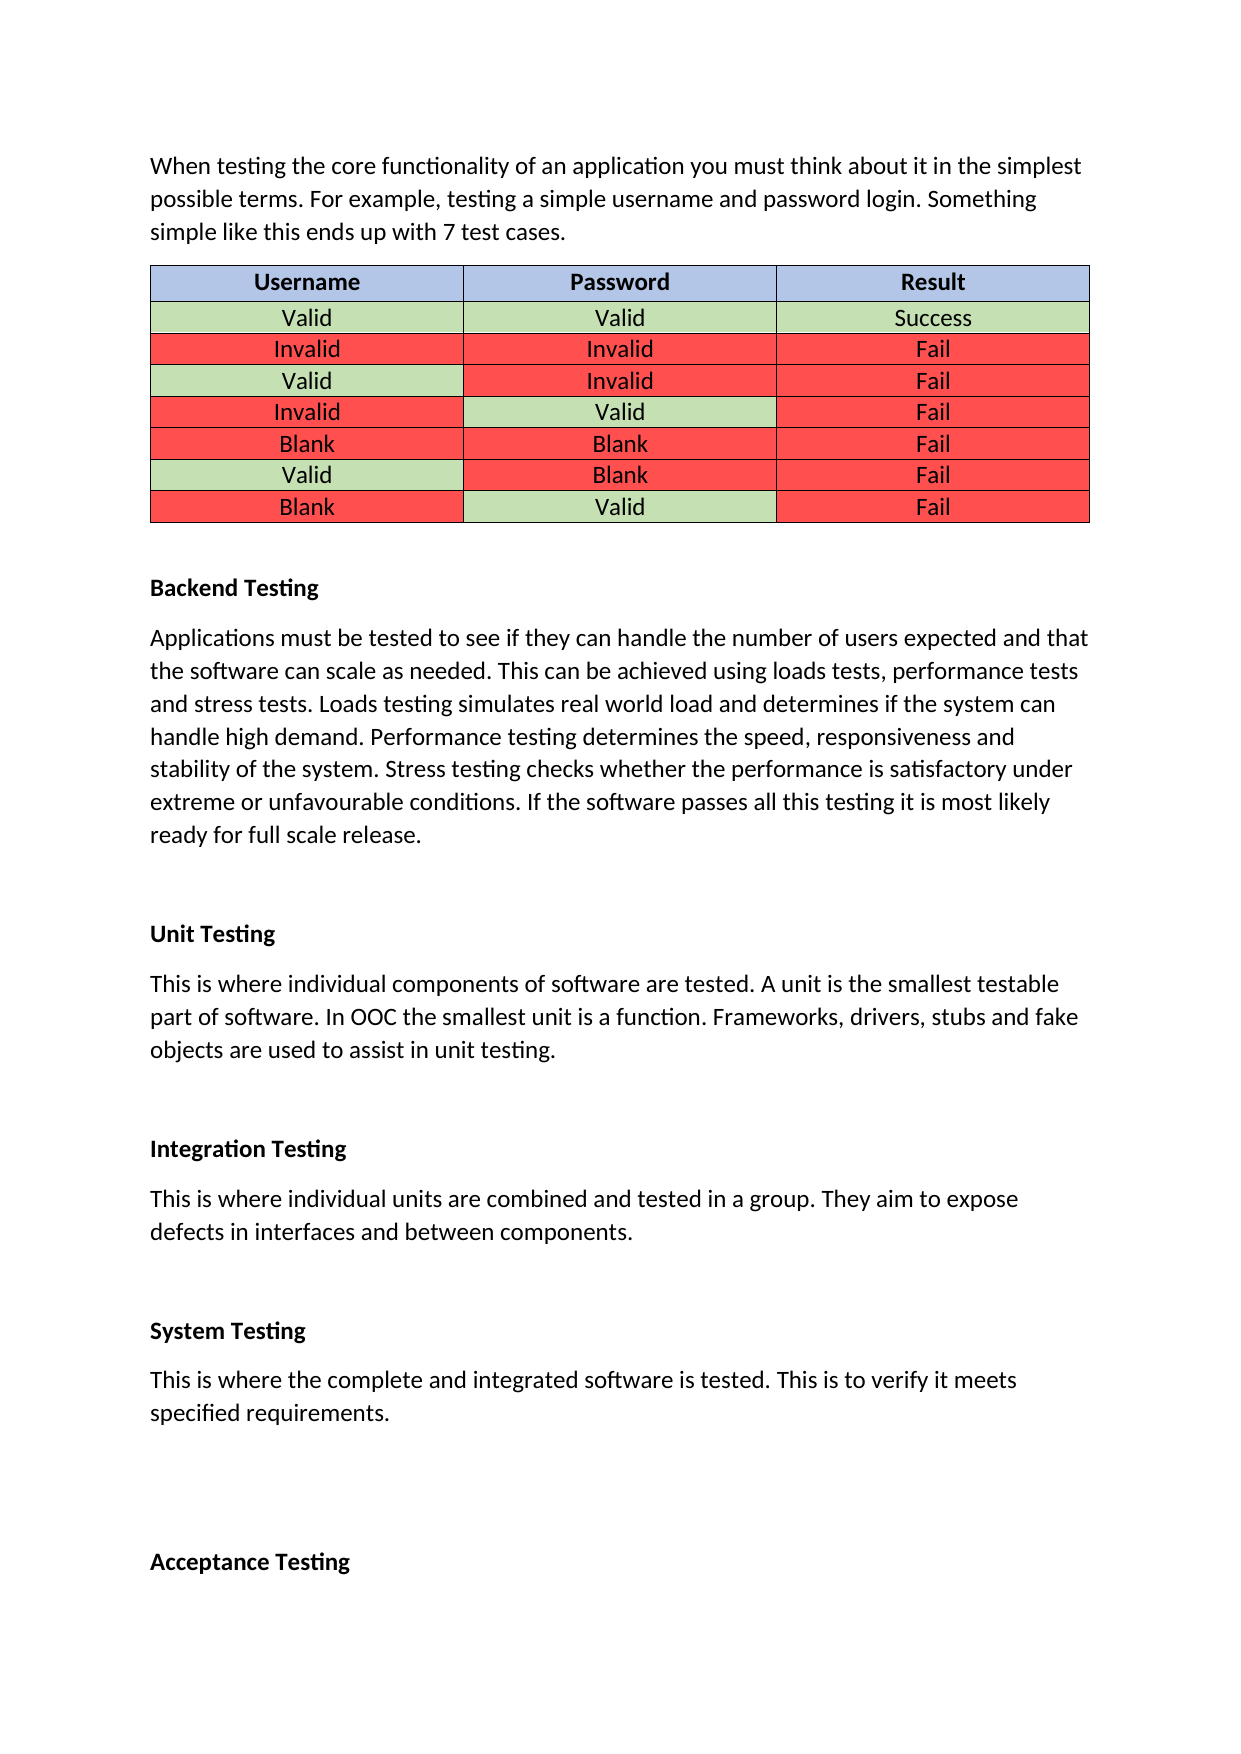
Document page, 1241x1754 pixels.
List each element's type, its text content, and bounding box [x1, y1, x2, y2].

table_cell Fail [777, 334, 1089, 364]
table_header Password [464, 266, 776, 301]
table_cell Invalid [464, 334, 776, 364]
table_cell Blank [151, 491, 463, 522]
text Applications must be tested to see if they can handle the number of users expected and that the software can scale as needed. This can be achieved using loads tests, performance tests and stress tests. Loads testing simulates real world load and determines if the system can handle high demand. Performance testing determines the speed, responsiveness and stability of the system. Stress testing checks whether the performance is satisfactory under extreme or unfavourable conditions. If the software passes all this testing it is most likely ready for full scale release. [150, 622, 1090, 850]
table_cell Fail [777, 397, 1089, 427]
table_cell Fail [777, 428, 1089, 459]
table_cell Invalid [151, 397, 463, 427]
table_cell Valid [464, 302, 776, 332]
table_cell Blank [464, 460, 776, 490]
text System Testing [150, 1315, 1090, 1345]
table_cell Fail [777, 491, 1089, 522]
table_cell Valid [151, 460, 463, 490]
text This is where the complete and integrated software is tested. This is to verify it meets specified requirements. [150, 1364, 1090, 1428]
table_cell Blank [464, 428, 776, 459]
table_cell Blank [151, 428, 463, 459]
table_header Username [151, 266, 463, 301]
table_cell Valid [151, 365, 463, 396]
table_header Result [777, 266, 1089, 301]
table_cell Valid [464, 491, 776, 522]
table_cell Invalid [151, 334, 463, 364]
text This is where individual units are combined and tested in a group. They aim to expose defects in interfaces and between components. [150, 1183, 1090, 1246]
text When testing the core functionality of an application you must think about it in the simplest possible terms. For example, testing a simple username and password login. Something simple like this ends up with 7 test cases. [150, 150, 1090, 246]
table_cell Success [777, 302, 1089, 332]
text Backend Testing [150, 572, 1090, 603]
text Unit Testing [150, 919, 1090, 949]
table_cell Fail [777, 365, 1089, 396]
text Acceptance Testing [150, 1546, 1090, 1577]
table_cell Fail [777, 460, 1089, 490]
text This is where individual components of software are tested. A unit is the smallest testable part of software. In OOC the smallest unit is a function. Frameworks, drivers, stubs and fake objects are used to assist in unit testing. [150, 968, 1090, 1064]
table_cell Invalid [464, 365, 776, 396]
table_cell Valid [464, 397, 776, 427]
table_cell Valid [151, 302, 463, 332]
text Integration Testing [150, 1133, 1090, 1164]
